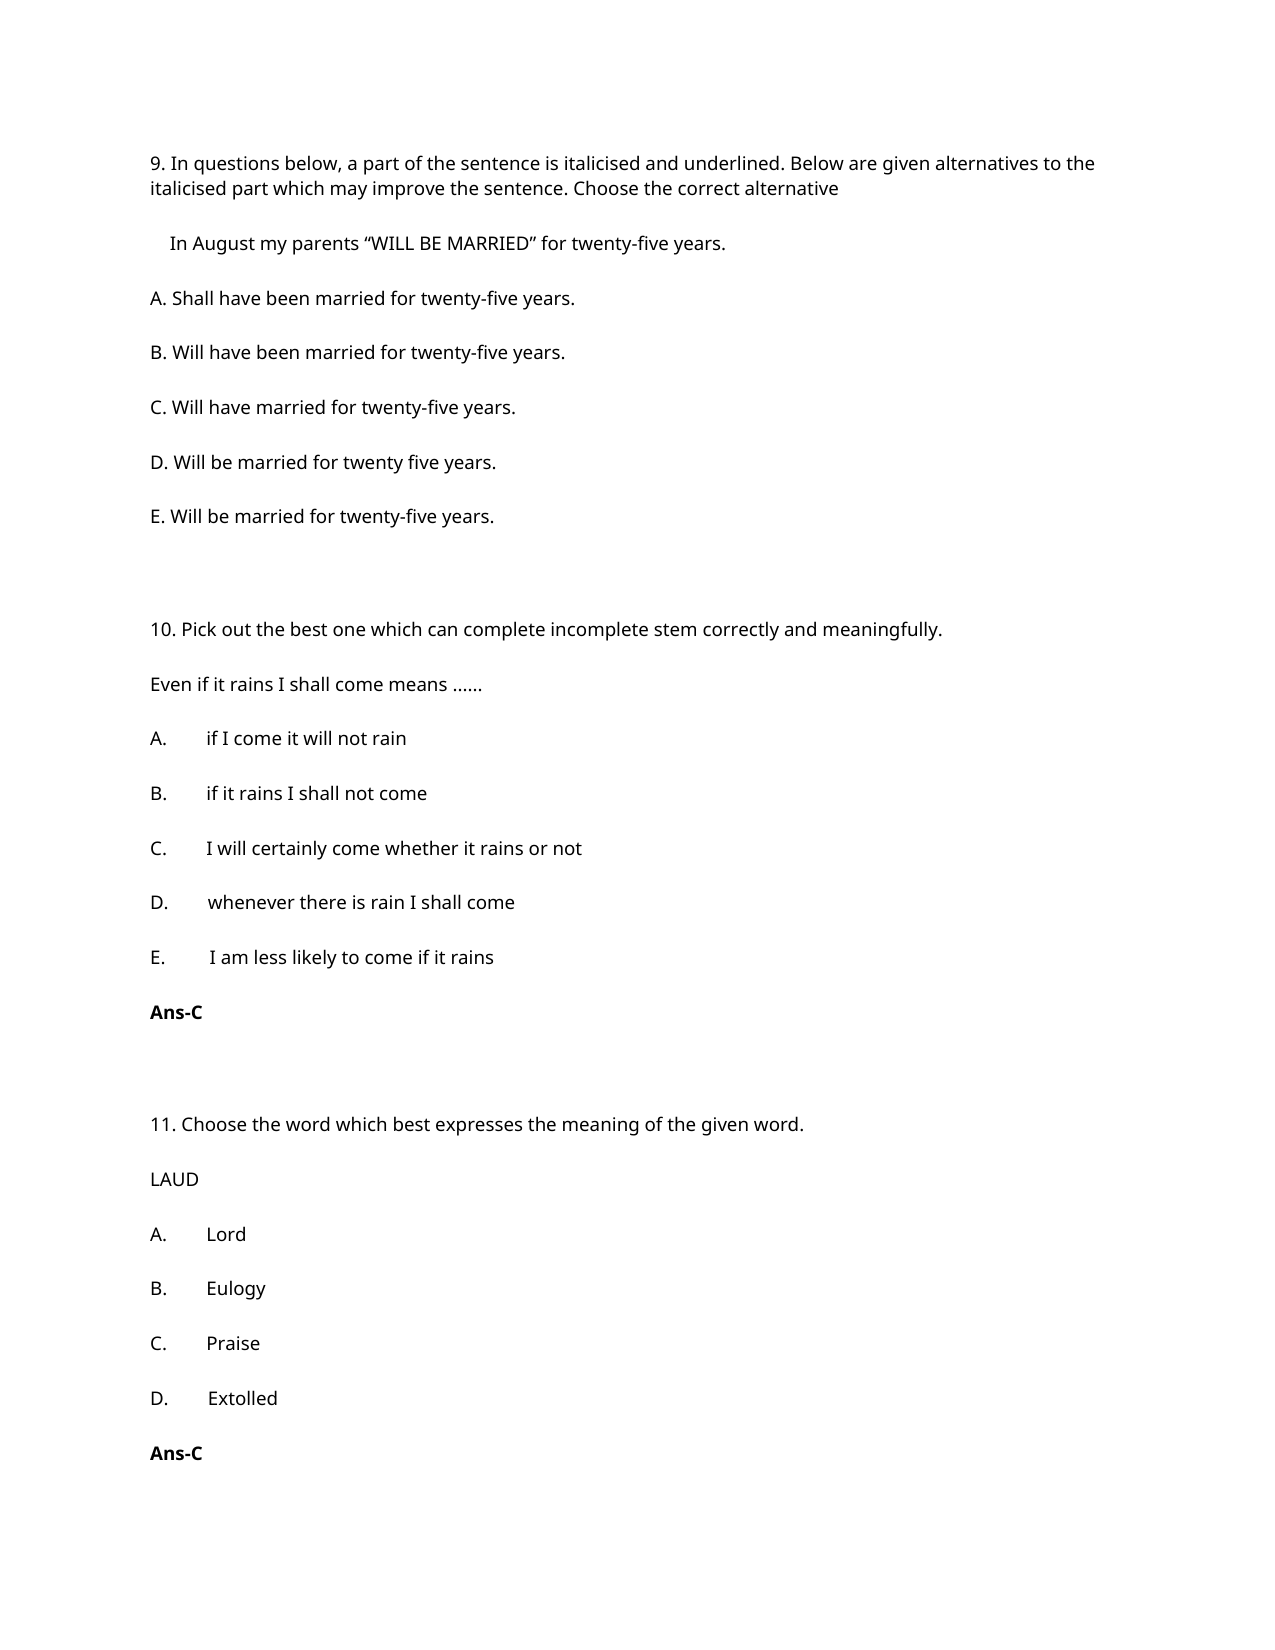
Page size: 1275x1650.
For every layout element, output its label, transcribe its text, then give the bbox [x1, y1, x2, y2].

text C. Will have married for twenty-five years. [150, 394, 1125, 420]
text D. whenever there is rain I shall come [150, 890, 1125, 915]
text C. Praise [150, 1330, 1125, 1356]
text E. I am less likely to come if it rains [150, 944, 1125, 970]
text D. Will be married for twenty five years. [150, 449, 1125, 474]
text 9. In questions below, a part of the sentence is italicised and underlined. Below are given alternatives to the italicised part which may improve the sentence. Choose the correct alternative [150, 150, 1125, 201]
text B. Eulogy [150, 1276, 1125, 1301]
text E. Will be married for twenty-five years. [150, 504, 1125, 529]
text 11. Choose the word which best expresses the meaning of the given word. [150, 1112, 1125, 1137]
text 10. Pick out the best one which can complete incomplete stem correctly and meaningfully. [150, 616, 1125, 642]
text A. if I come it will not rain [150, 726, 1125, 751]
text LAUD [150, 1166, 1125, 1192]
text Even if it rains I shall come means ...... [150, 671, 1125, 696]
text A. Lord [150, 1221, 1125, 1247]
text D. Extolled [150, 1385, 1125, 1411]
text B. Will have been married for twenty-five years. [150, 339, 1125, 365]
text A. Shall have been married for twenty-five years. [150, 285, 1125, 310]
text B. if it rains I shall not come [150, 780, 1125, 806]
text C. I will certainly come whether it rains or not [150, 835, 1125, 861]
text Ans-C [150, 999, 1125, 1024]
text Ans-C [150, 1440, 1125, 1465]
text In August my parents “WILL BE MARRIED” for twenty-five years. [150, 230, 1125, 256]
